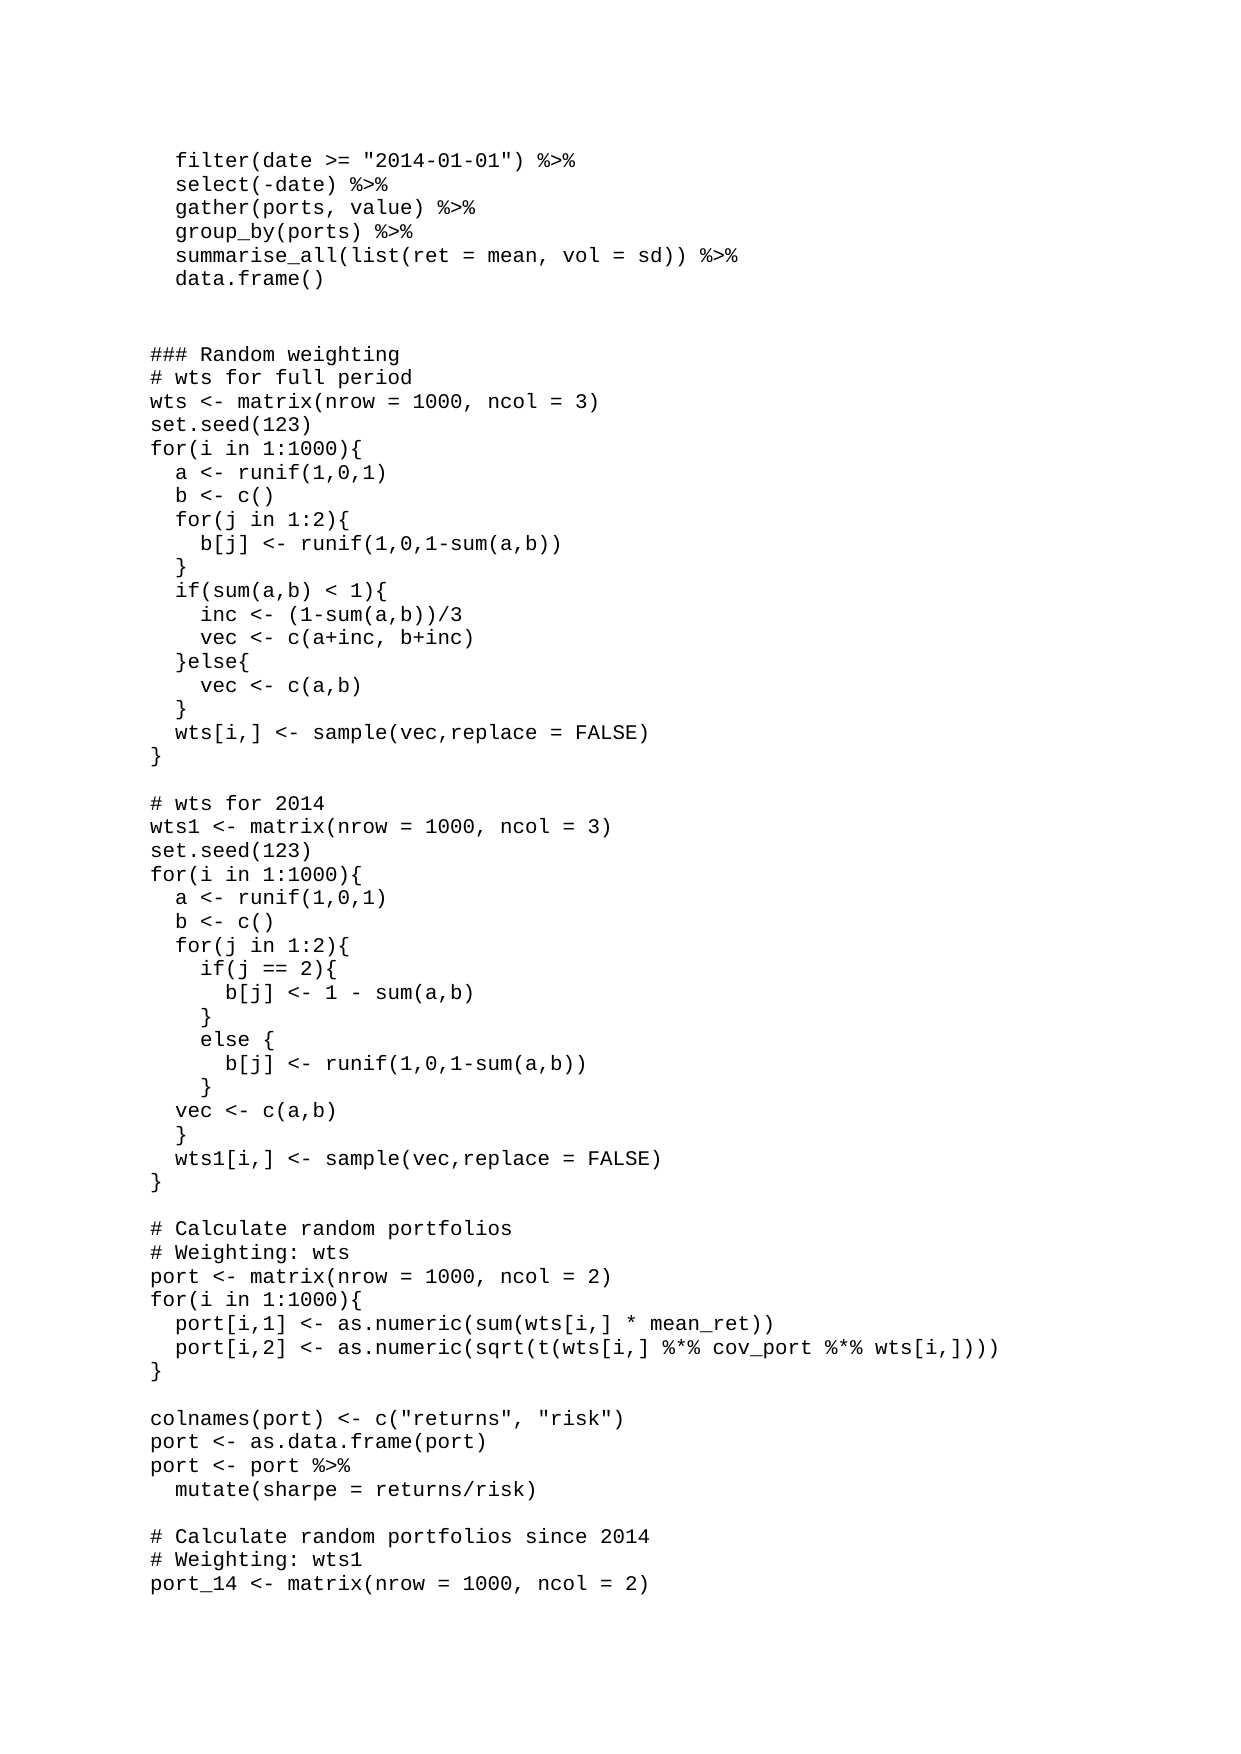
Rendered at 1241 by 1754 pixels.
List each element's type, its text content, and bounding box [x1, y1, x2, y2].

text port[i,2] <- as.numeric(sqrt(t(wts[i,] %*% cov_port %*% wts[i,]))) [150, 1337, 1090, 1360]
text wts <- matrix(nrow = 1000, ncol = 3) [150, 391, 1090, 414]
text filter(date >= "2014-01-01") %>% [150, 150, 1090, 174]
text for(i in 1:1000){ [150, 1289, 1090, 1313]
text } [150, 1077, 1090, 1100]
text port[i,1] <- as.numeric(sum(wts[i,] * mean_ret)) [150, 1313, 1090, 1337]
text port <- port %>% [150, 1455, 1090, 1478]
text gather(ports, value) %>% [150, 197, 1090, 221]
text inc <- (1-sum(a,b))/3 [150, 604, 1090, 627]
text else { [150, 1029, 1090, 1053]
text # wts for full period [150, 367, 1090, 391]
text for(j in 1:2){ [150, 509, 1090, 533]
text a <- runif(1,0,1) [150, 462, 1090, 485]
text data.frame() [150, 268, 1090, 292]
text wts[i,] <- sample(vec,replace = FALSE) [150, 722, 1090, 746]
text colnames(port) <- c("returns", "risk") [150, 1408, 1090, 1431]
text a <- runif(1,0,1) [150, 887, 1090, 911]
text for(i in 1:1000){ [150, 864, 1090, 887]
text } [150, 1360, 1090, 1384]
text b <- c() [150, 485, 1090, 509]
text port_14 <- matrix(nrow = 1000, ncol = 2) [150, 1573, 1090, 1597]
text wts1 <- matrix(nrow = 1000, ncol = 3) [150, 816, 1090, 840]
text b[j] <- runif(1,0,1-sum(a,b)) [150, 1053, 1090, 1077]
text ### Random weighting [150, 343, 1090, 367]
text port <- matrix(nrow = 1000, ncol = 2) [150, 1266, 1090, 1289]
text vec <- c(a,b) [150, 674, 1090, 698]
text }else{ [150, 651, 1090, 674]
text # Weighting: wts1 [150, 1549, 1090, 1573]
text } [150, 1171, 1090, 1195]
text if(j == 2){ [150, 958, 1090, 982]
text if(sum(a,b) < 1){ [150, 580, 1090, 604]
text } [150, 1124, 1090, 1147]
text vec <- c(a,b) [150, 1100, 1090, 1124]
text } [150, 1006, 1090, 1029]
text } [150, 746, 1090, 769]
text select(-date) %>% [150, 174, 1090, 197]
text } [150, 698, 1090, 722]
text # Weighting: wts [150, 1242, 1090, 1266]
text # wts for 2014 [150, 793, 1090, 816]
text } [150, 556, 1090, 580]
text for(j in 1:2){ [150, 935, 1090, 958]
text wts1[i,] <- sample(vec,replace = FALSE) [150, 1147, 1090, 1171]
text for(i in 1:1000){ [150, 438, 1090, 462]
text b <- c() [150, 911, 1090, 935]
text summarise_all(list(ret = mean, vol = sd)) %>% [150, 244, 1090, 268]
text port <- as.data.frame(port) [150, 1431, 1090, 1455]
text # Calculate random portfolios since 2014 [150, 1526, 1090, 1549]
text set.seed(123) [150, 414, 1090, 438]
text mutate(sharpe = returns/risk) [150, 1478, 1090, 1502]
text b[j] <- runif(1,0,1-sum(a,b)) [150, 533, 1090, 556]
text b[j] <- 1 - sum(a,b) [150, 982, 1090, 1006]
text group_by(ports) %>% [150, 221, 1090, 244]
text vec <- c(a+inc, b+inc) [150, 627, 1090, 651]
text # Calculate random portfolios [150, 1218, 1090, 1242]
text set.seed(123) [150, 840, 1090, 864]
